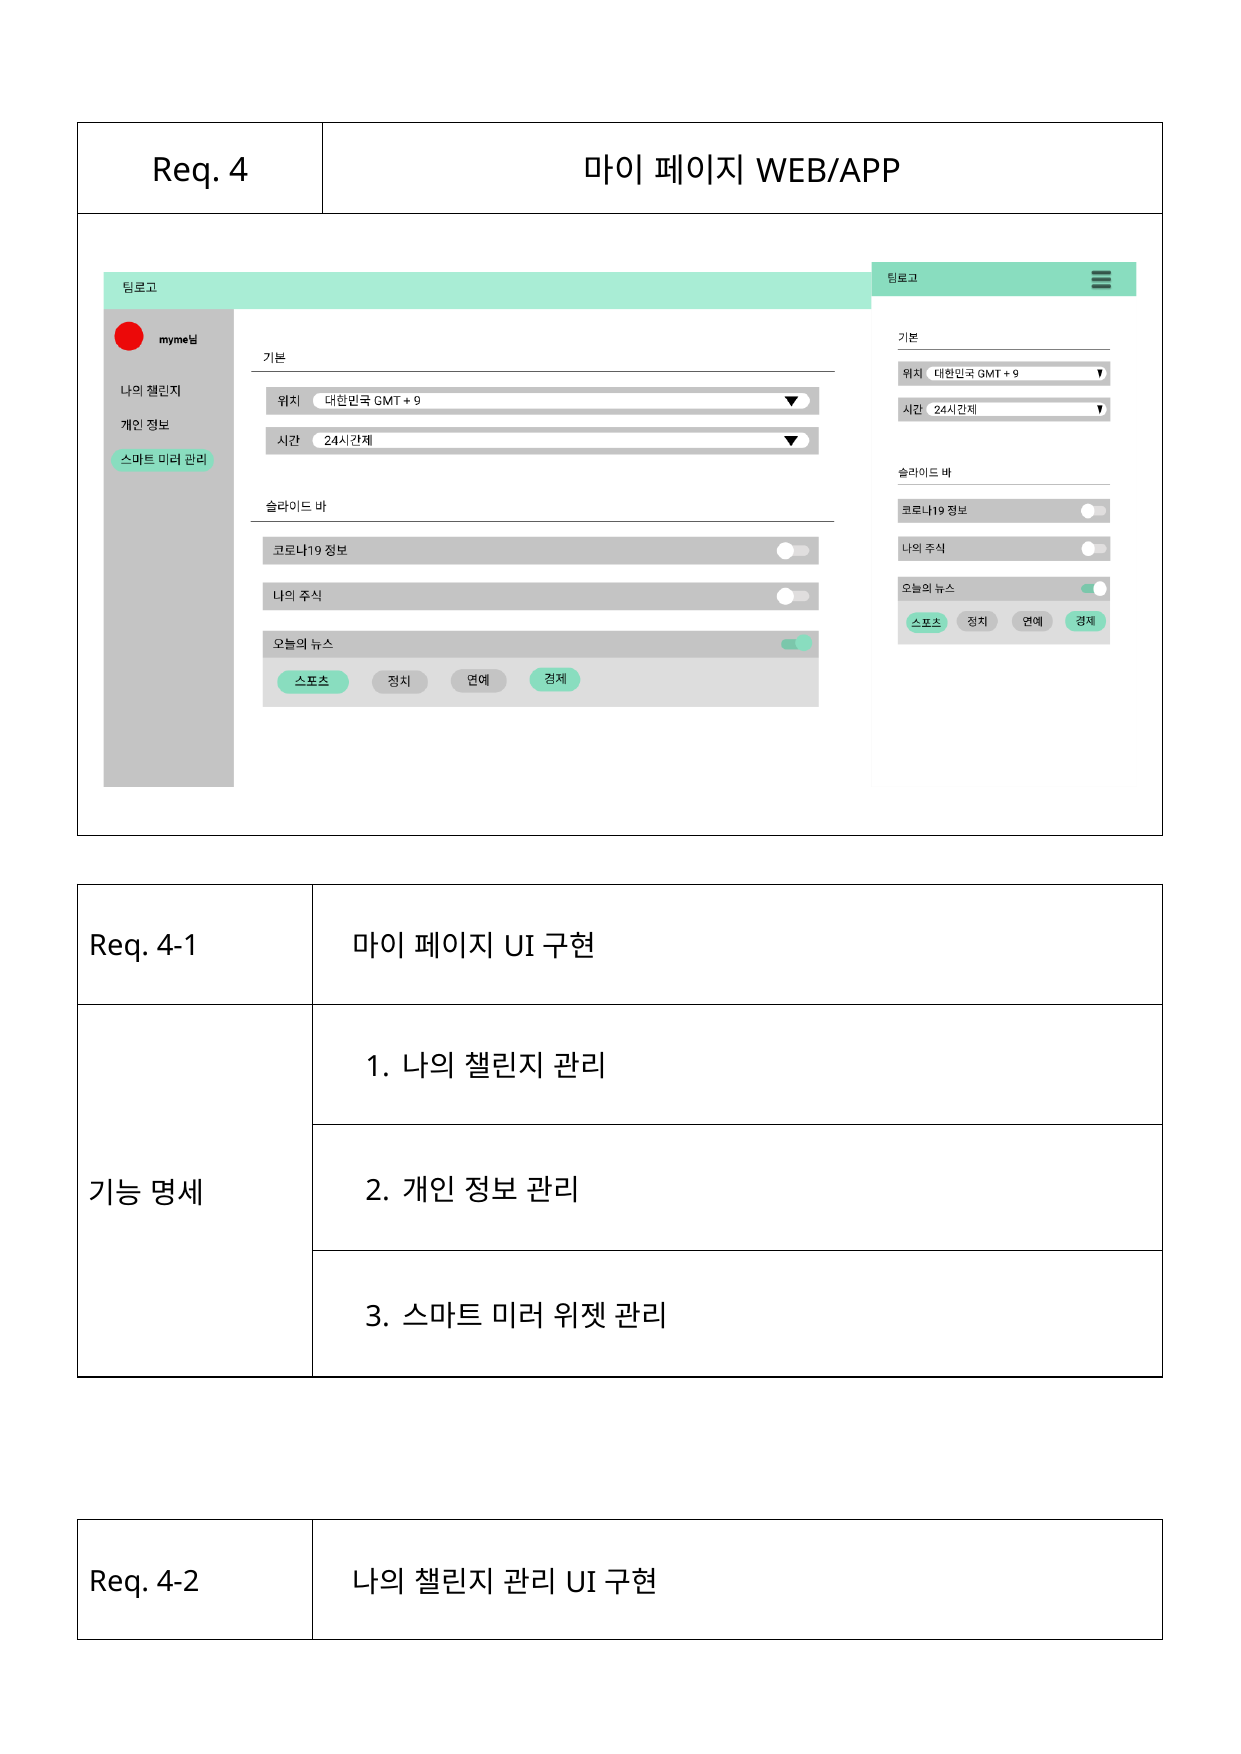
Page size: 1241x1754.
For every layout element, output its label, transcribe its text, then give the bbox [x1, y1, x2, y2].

table_header Req. 4-2 [78, 1520, 312, 1639]
picture [103, 262, 1137, 787]
table_header Req. 4-1 [78, 885, 312, 1003]
table_cell [78, 214, 1162, 835]
table_header 나의 챌린지 관리 UI 구현 [313, 1520, 1162, 1639]
table_cell 스마트 미러 위젯 관리 [313, 1251, 1162, 1376]
table_header 마이 페이지 UI 구현 [313, 885, 1162, 1003]
table_header Req. 4 [78, 123, 322, 213]
table_cell 기능 명세 [78, 1005, 312, 1376]
table_cell 개인 정보 관리 [313, 1125, 1162, 1250]
table_cell 나의 챌린지 관리 [313, 1005, 1162, 1123]
table_header 마이 페이지 WEB/APP [323, 123, 1162, 213]
